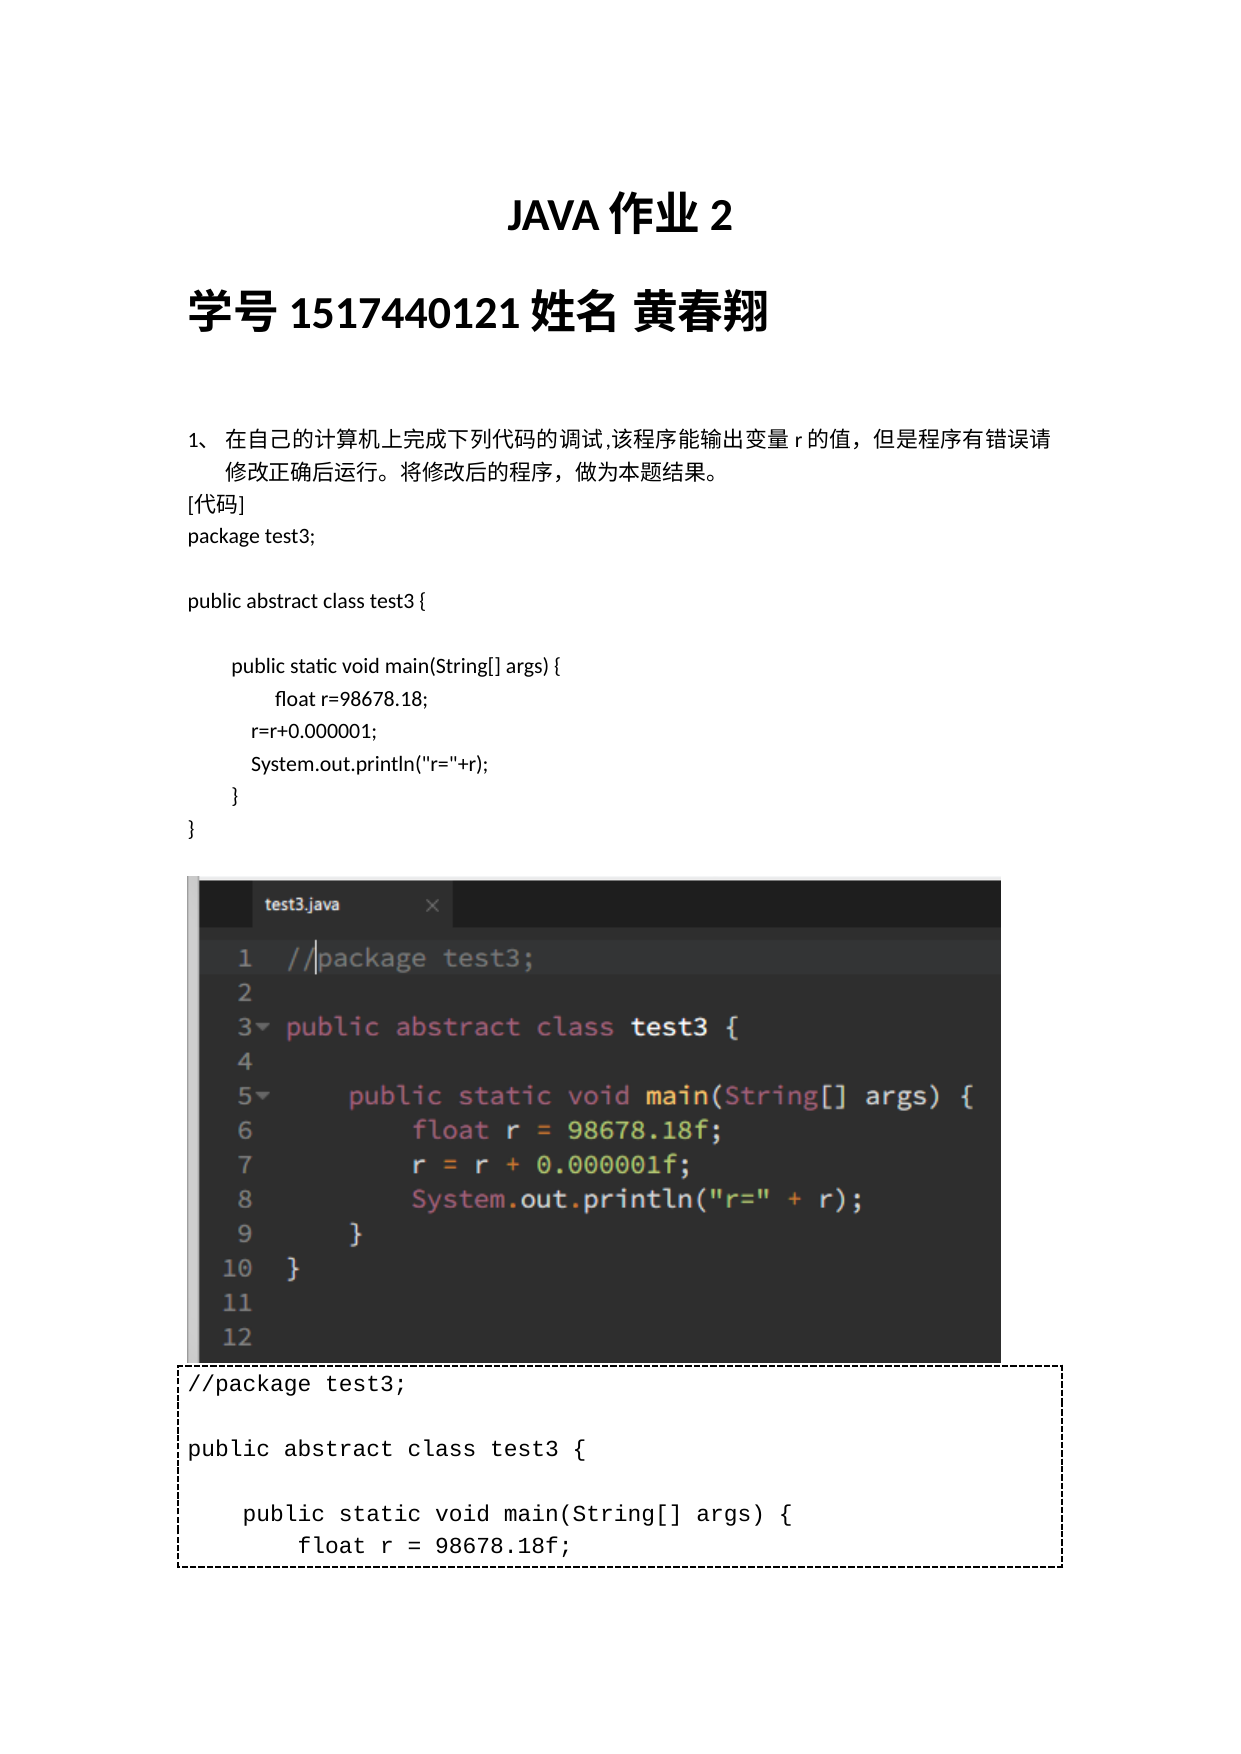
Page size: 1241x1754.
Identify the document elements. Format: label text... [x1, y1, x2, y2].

text JAVA作业2 [187, 162, 1053, 259]
text float r=98678.18; [187, 682, 1053, 714]
text public static void main(String[] args) { [187, 1499, 1053, 1527]
text 学号1517440121姓名 黄春翔 [187, 259, 1053, 357]
text } [187, 812, 1053, 844]
text float r = 98678.18f; [177, 1527, 1063, 1568]
text r=r+0.000001; [187, 714, 1053, 747]
text public abstract class test3 { [187, 1434, 1053, 1466]
text } [187, 779, 1053, 812]
text //package test3; [177, 1364, 1063, 1401]
text public abstract class test3 { [187, 584, 1053, 617]
text public static void main(String[] args) { [187, 649, 1053, 682]
text package test3; [187, 519, 1053, 552]
list 在自己的计算机上完成下列代码的调试,该程序能输出变量r的值，但是程序有错误请修改正确后运行。将修改后的程序，做为本题结果。 [187, 422, 1053, 487]
text System.out.println("r="+r); [187, 747, 1053, 779]
picture [187, 876, 1001, 1363]
text [代码] [187, 487, 1053, 519]
